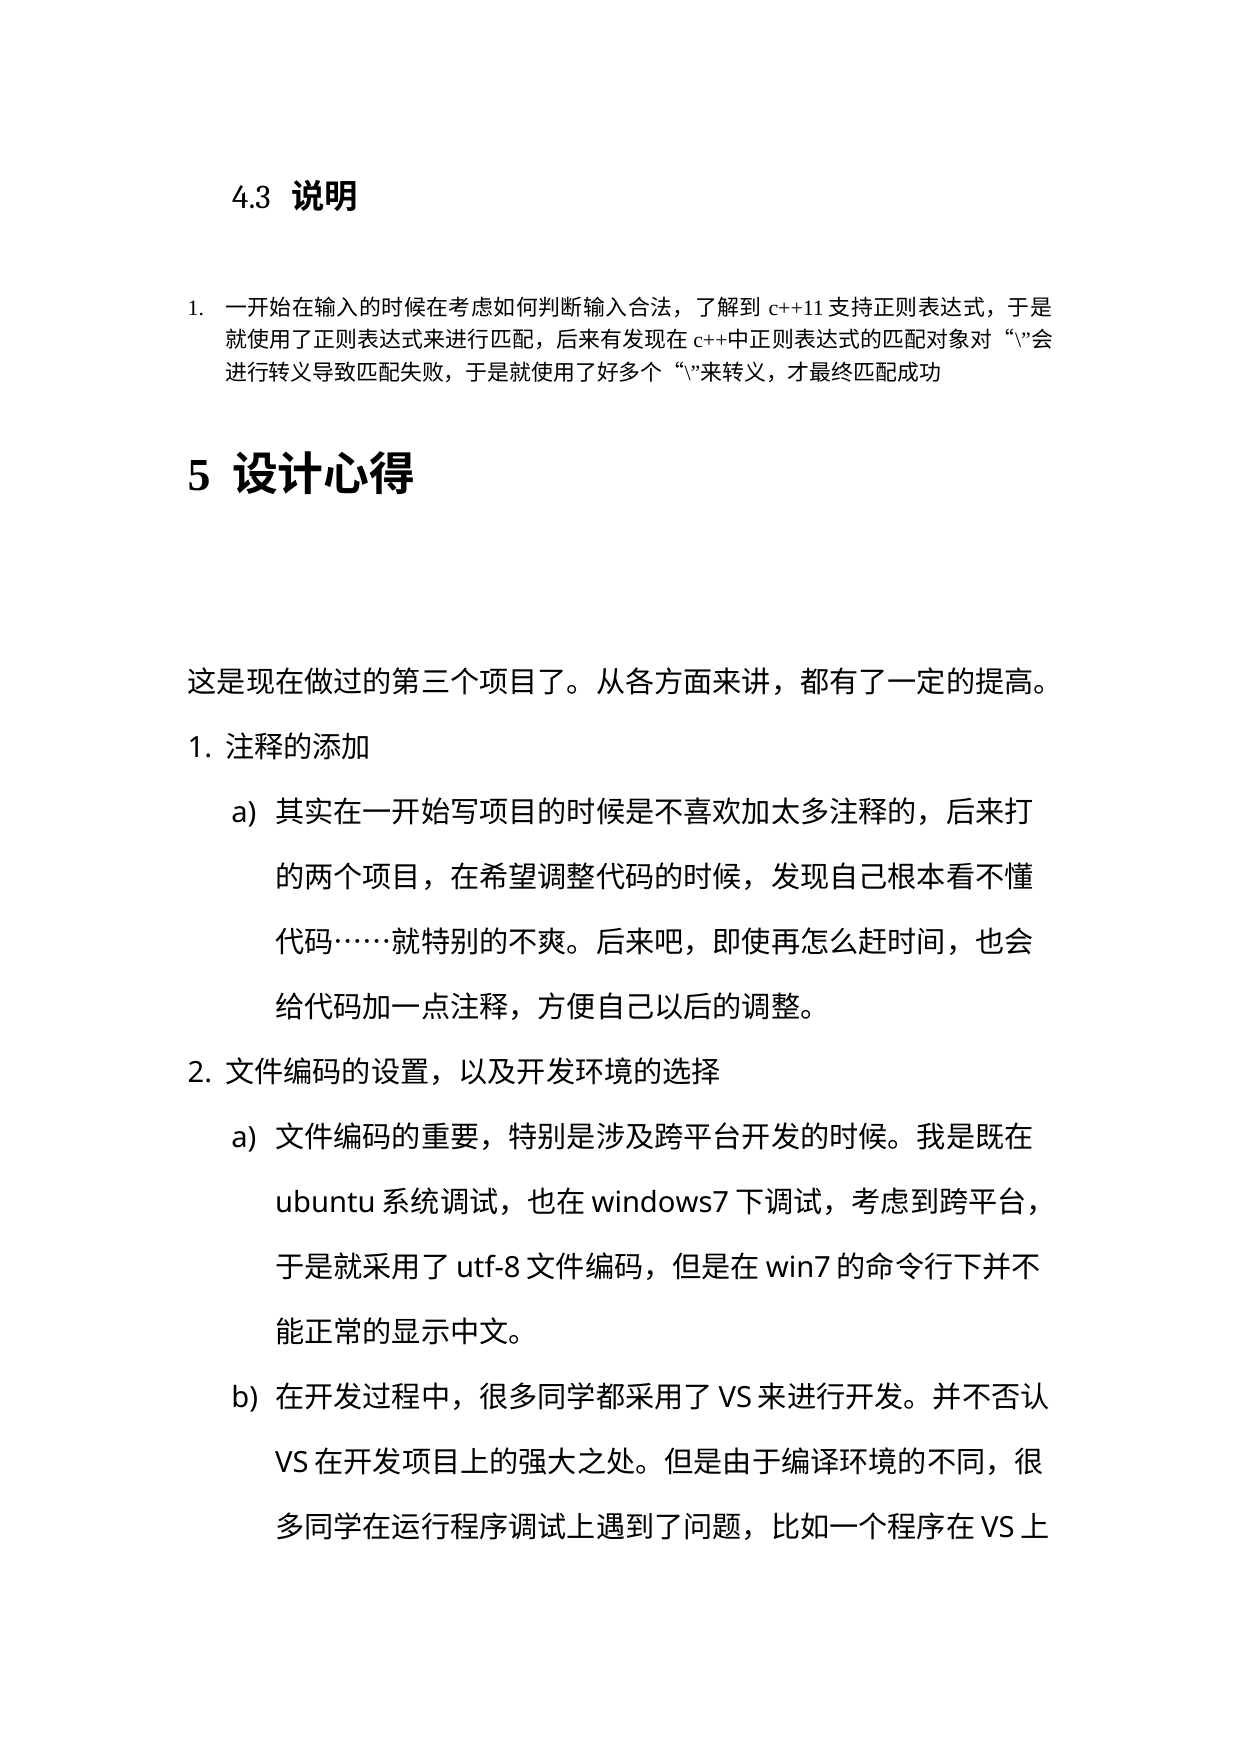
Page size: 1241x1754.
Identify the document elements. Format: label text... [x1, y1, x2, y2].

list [231, 1362, 1053, 1557]
subtitle 说明 [232, 162, 1053, 227]
subtitle 设计心得 [187, 422, 1053, 519]
list 其实在一开始写项目的时候是不喜欢加太多注释的，后来打的两个项目，在希望调整代码的时候，发现自己根本看不懂代码……就特别的不爽。后来吧，即使再怎么赶时间，也会给代码加一点注释，方便自己以后的调整。 [231, 777, 1053, 1037]
list 文件编码的设置，以及开发环境的选择 [187, 1037, 1053, 1102]
text 这是现在做过的第三个项目了。从各方面来讲，都有了一定的提高。 [187, 647, 1053, 712]
list 文件编码的重要，特别是涉及跨平台开发的时候。我是既在ubuntu系统调试，也在windows7下调试，考虑到跨平台，于是就采用了utf-8文件编码，但是在win7的命令行下并不能正常的显示中文。 [231, 1102, 1053, 1362]
list 一开始在输入的时候在考虑如何判断输入合法，了解到c++11支持正则表达式，于是就使用了正则表达式来进行匹配，后来有发现在c++中正则表达式的匹配对象对“\”会进行转义导致匹配失败，于是就使用了好多个“\”来转义，才最终匹配成功 [187, 289, 1053, 387]
list 注释的添加 [187, 712, 1053, 777]
